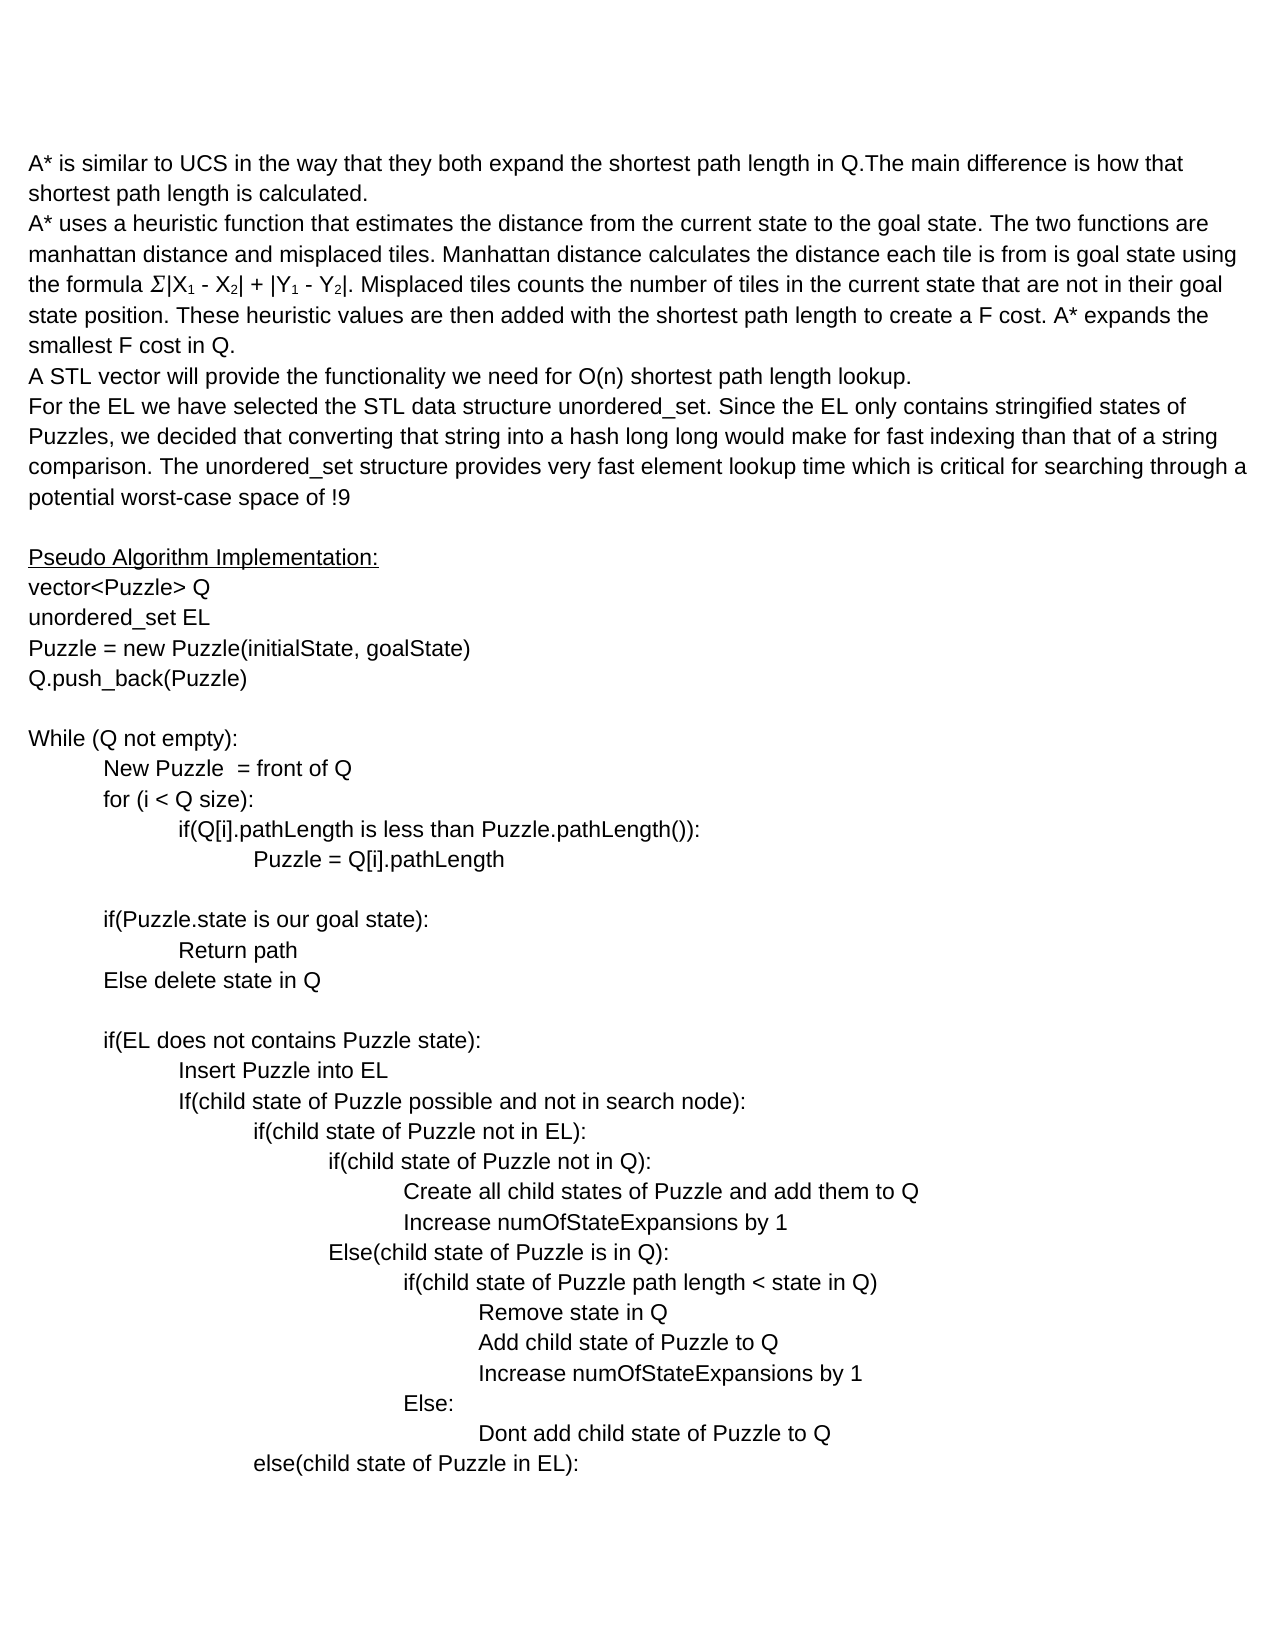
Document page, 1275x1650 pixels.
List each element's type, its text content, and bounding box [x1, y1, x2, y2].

text Create all child states of Puzzle and add them to Q [178, 1178, 1266, 1205]
text if(child state of Puzzle path length < state in Q) [178, 1269, 1266, 1295]
text for (i < Q size): [28, 786, 1266, 812]
text Pseudo Algorithm Implementation: [28, 544, 1266, 570]
text if(EL does not contains Puzzle state): [28, 1027, 1266, 1054]
text Q.push_back(Puzzle) [28, 665, 1266, 691]
text A* is similar to UCS in the way that they both expand the shortest path length in Q.The main difference is how that shortest path length is calculated. [28, 150, 1266, 207]
text While (Q not empty): [28, 725, 1266, 752]
text Add child state of Puzzle to Q [178, 1329, 1266, 1356]
text vector<Puzzle> Q [28, 574, 1266, 601]
text If(child state of Puzzle possible and not in search node): [103, 1088, 1266, 1114]
text Return path [28, 937, 1266, 963]
text Dont add child state of Puzzle to Q [253, 1420, 1266, 1446]
text if(child state of Puzzle not in Q): [103, 1148, 1266, 1174]
text if(child state of Puzzle not in EL): [103, 1118, 1266, 1144]
text Else: [253, 1390, 1266, 1416]
text unordered_set EL [28, 604, 1266, 631]
text Insert Puzzle into EL [28, 1057, 1266, 1084]
text Increase numOfStateExpansions by 1 [253, 1359, 1266, 1386]
text Puzzle = new Puzzle(initialState, goalState) [28, 634, 1266, 661]
text For the EL we have selected the STL data structure unordered_set. Since the EL only contains stringified states of Puzzles, we decided that converting that string into a hash long long would make for fast indexing than that of a string comparison. The unordered_set structure provides very fast element lookup time which is critical for searching through a potential worst-case space of !9 [28, 393, 1266, 510]
text Puzzle = Q[i].pathLength [28, 846, 1266, 872]
text Else delete state in Q [28, 967, 1266, 993]
text else(child state of Puzzle in EL): [178, 1450, 1266, 1477]
text Else(child state of Puzzle is in Q): [178, 1239, 1266, 1265]
text New Puzzle = front of Q [28, 755, 1266, 782]
text if(Q[i].pathLength is less than Puzzle.pathLength()): [28, 816, 1266, 842]
text A* uses a heuristic function that estimates the distance from the current state to the goal state. The two functions are manhattan distance and misplaced tiles. Manhattan distance calculates the distance each tile is from is goal state using the formula |X1 - X2| + |Y1 - Y2|. Misplaced tiles counts the number of tiles in the current state that are not in their goal state position. These heuristic values are then added with the shortest path length to create a F cost. A* expands the smallest F cost in Q. [28, 210, 1266, 359]
text A STL vector will provide the functionality we need for O(n) shortest path length lookup. [28, 363, 1266, 389]
text Remove state in Q [178, 1299, 1266, 1326]
text if(Puzzle.state is our goal state): [28, 906, 1266, 933]
text Increase numOfStateExpansions by 1 [178, 1208, 1266, 1235]
